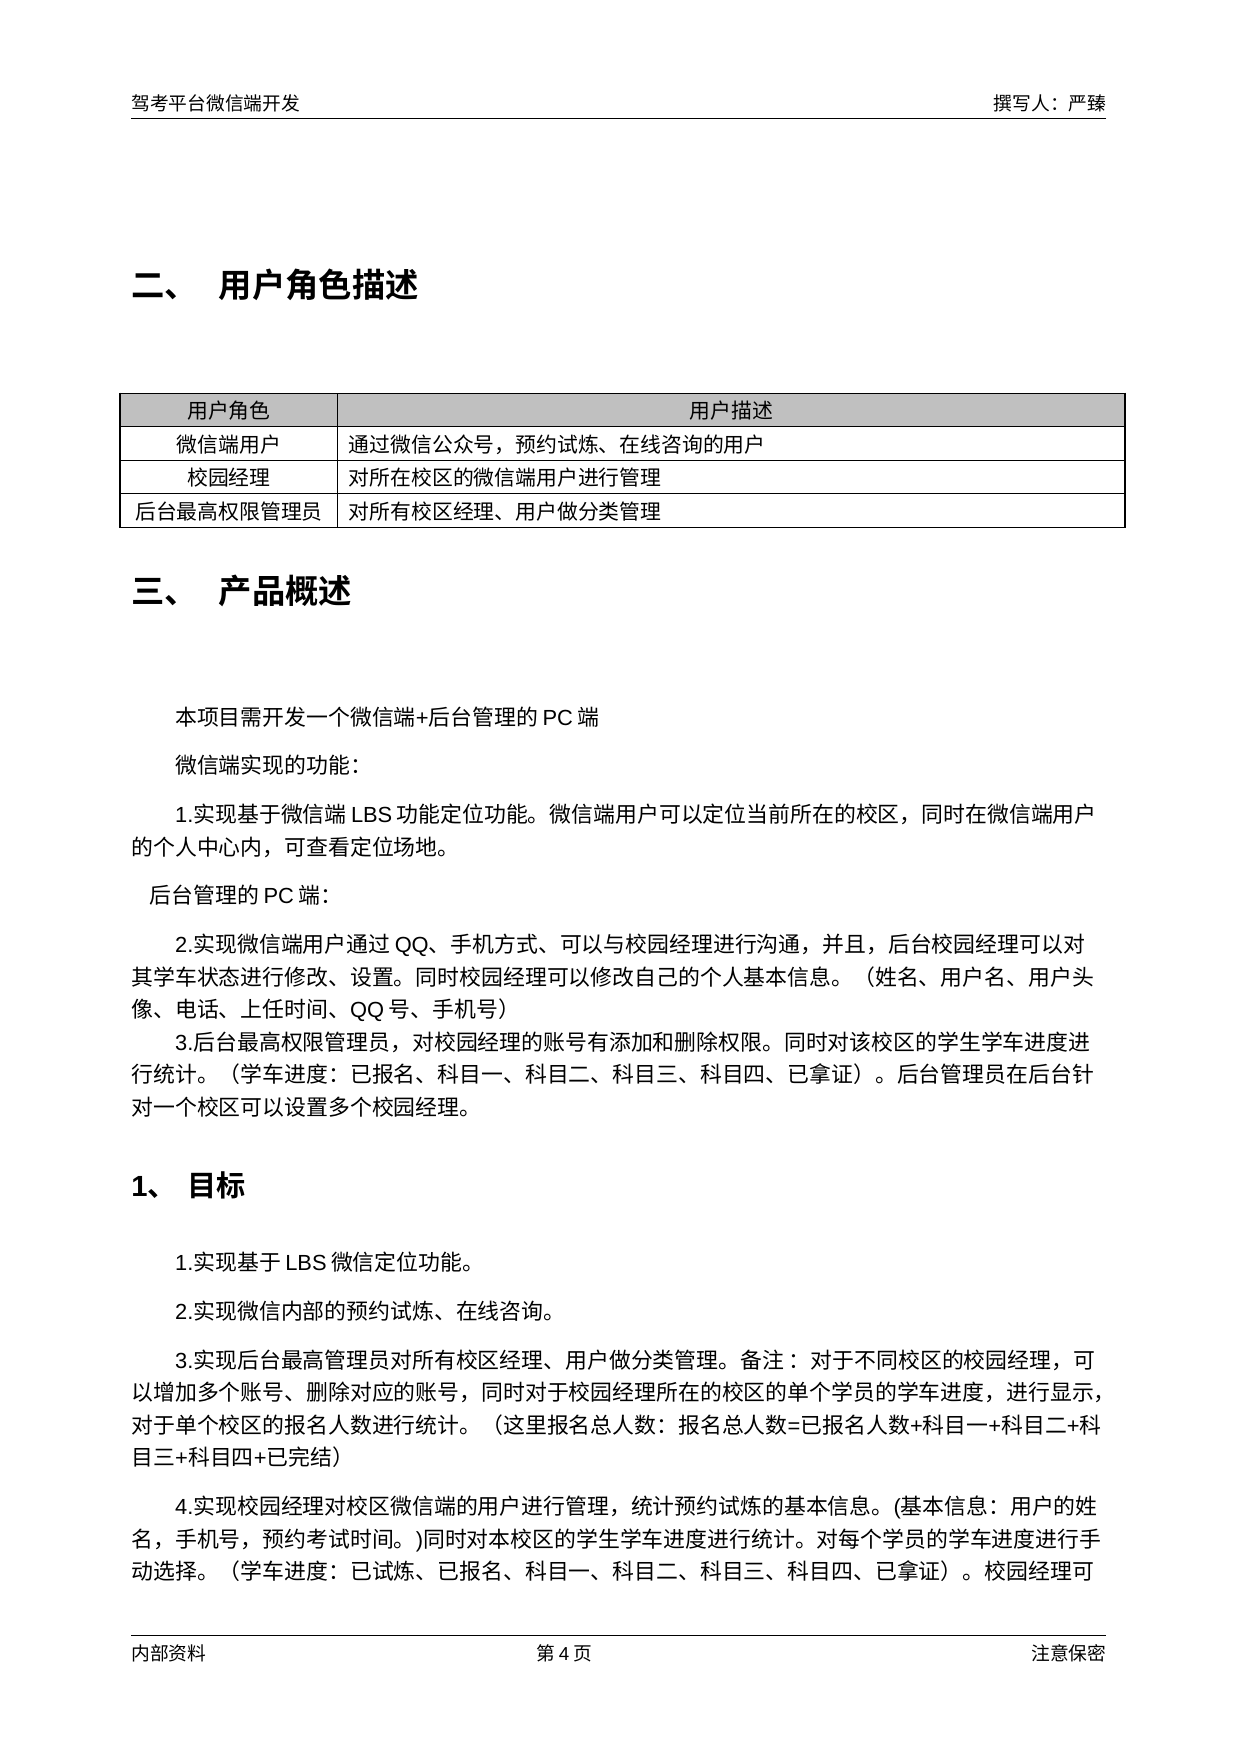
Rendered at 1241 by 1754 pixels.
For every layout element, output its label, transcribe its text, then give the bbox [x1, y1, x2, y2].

list 2.实现微信内部的预约试炼、在线咨询。 [131, 1294, 1106, 1326]
subtitle 产品概述 [131, 557, 1106, 622]
table_cell 校园经理 [121, 461, 337, 493]
list 后台最高权限管理员，对校园经理的账号有添加和删除权限。同时对该校区的学生学车进度进行统计。（学车进度：已报名、科目一、科目二、科目三、科目四、已拿证）。后台管理员在后台针对一个校区可以设置多个校园经理。 [131, 1024, 1106, 1122]
subtitle 用户角色描述 [131, 250, 1106, 315]
list 实现微信端用户通过QQ、手机方式、可以与校园经理进行沟通，并且，后台校园经理可以对其学车状态进行修改、设置。同时校园经理可以修改自己的个人基本信息。（姓名、用户名、用户头像、电话、上任时间、QQ号、手机号） [131, 927, 1106, 1024]
table_cell 对所在校区的微信端用户进行管理 [338, 461, 1124, 493]
table_header 用户描述 [338, 394, 1124, 426]
text 本项目需开发一个微信端+后台管理的PC端 [131, 699, 1106, 732]
list 1.实现基于LBS微信定位功能。 [131, 1245, 1106, 1277]
list 3.实现后台最高管理员对所有校区经理、用户做分类管理。备注 ：对于不同校区的校园经理，可以增加多个账号、删除对应的账号，同时对于校园经理所在的校区的单个学员的学车进度，进行显示，对于单个校区的报名人数进行统计。（这里报名总人数：报名总人数=已报名人数+科目一+科目二+科目三+科目四+已完结） [131, 1342, 1106, 1472]
table_cell 通过微信公众号，预约试炼、在线咨询的用户 [338, 427, 1124, 459]
table_header 用户角色 [121, 394, 337, 426]
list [131, 1489, 1106, 1586]
table_cell 后台最高权限管理员 [121, 494, 337, 527]
subtitle 目标 [131, 1151, 1106, 1216]
list 实现基于微信端LBS功能定位功能。微信端用户可以定位当前所在的校区，同时在微信端用户的个人中心内，可查看定位场地。 [131, 797, 1106, 862]
table_cell 微信端用户 [121, 427, 337, 459]
list 后台管理的PC端： [131, 878, 1106, 910]
text 微信端实现的功能： [131, 748, 1106, 780]
table_cell 对所有校区经理、用户做分类管理 [338, 494, 1124, 527]
